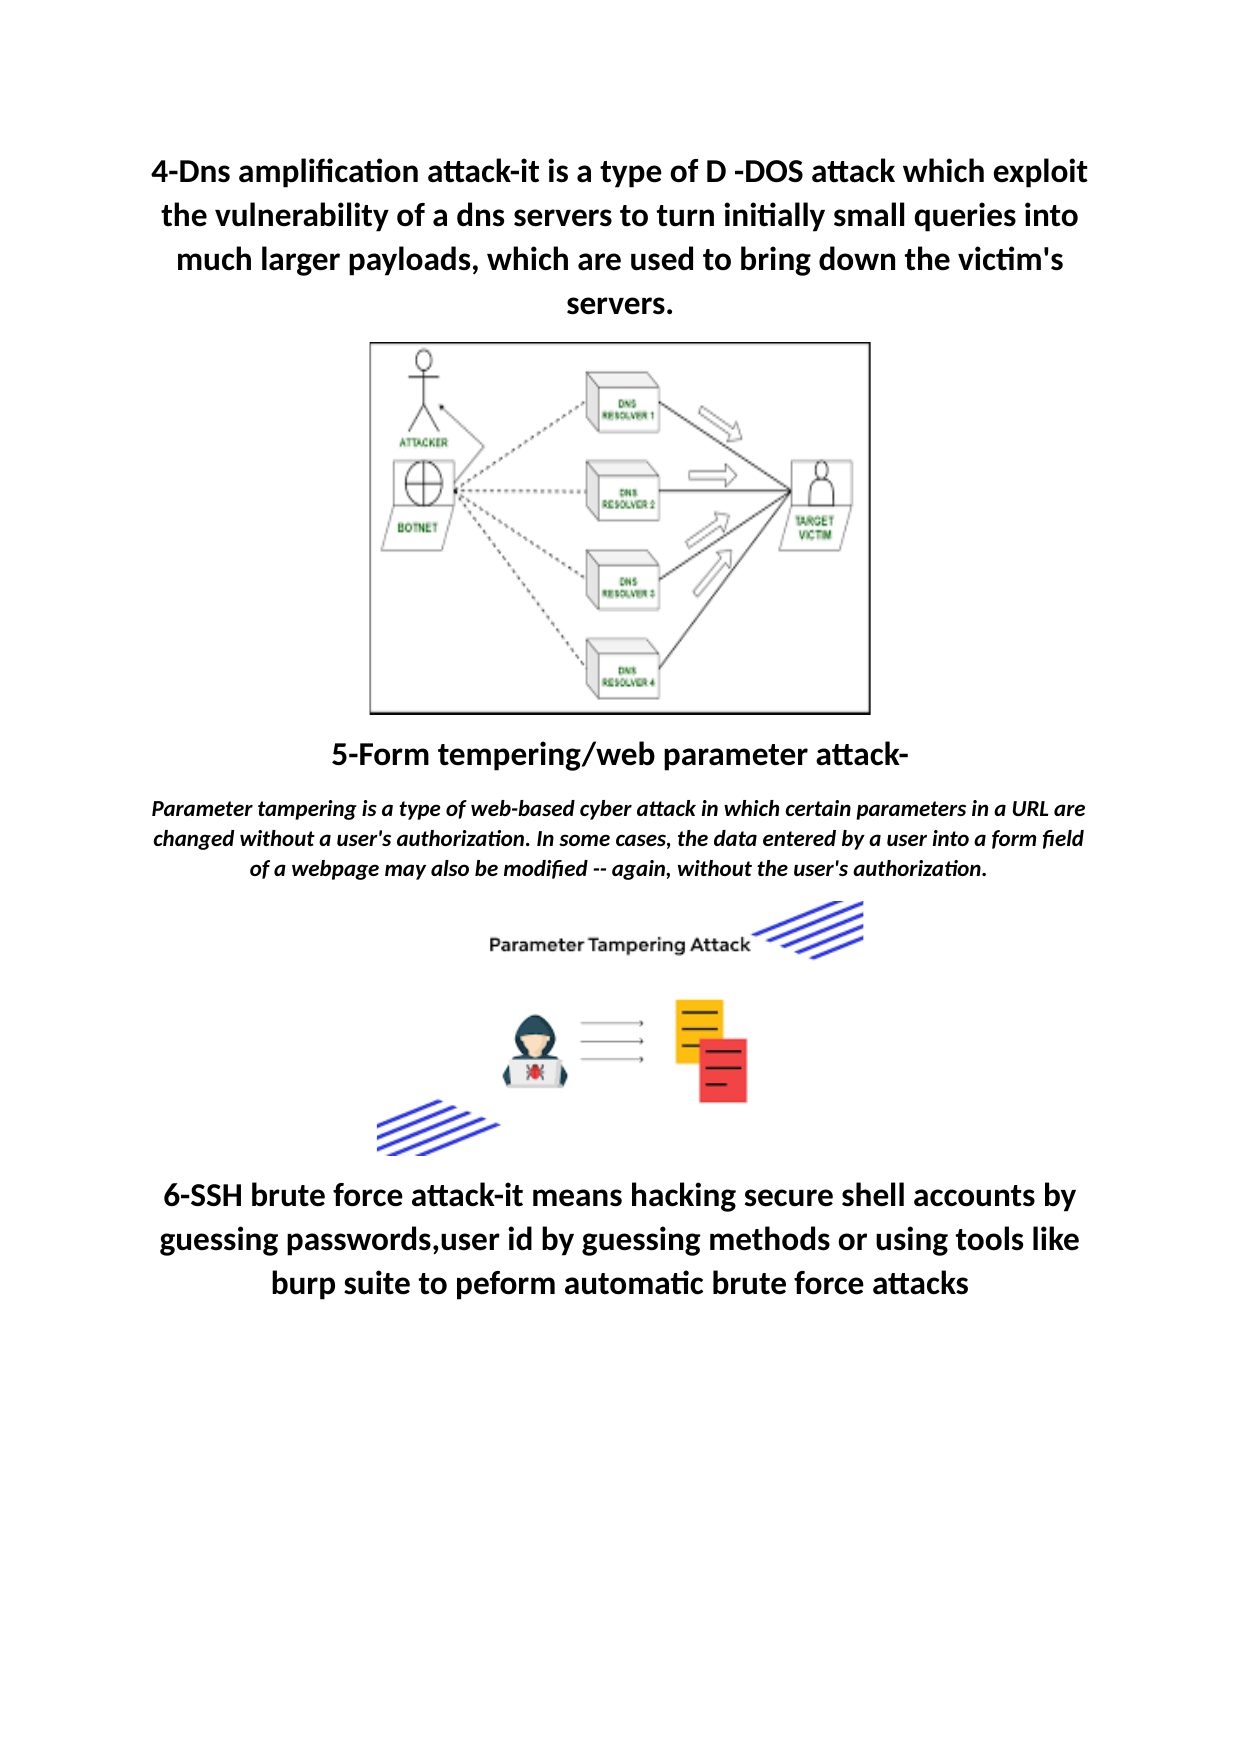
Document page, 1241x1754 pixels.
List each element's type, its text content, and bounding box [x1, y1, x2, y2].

picture [376, 901, 864, 1156]
text Parameter tampering is a type of web-based cyber attack in which certain parameters in a URL are changed without a user's authorization. In some cases, the data entered by a user into a form field of a webpage may also be modified -- again, without the user's authorization. [150, 794, 1090, 882]
text 4-Dns amplification attack-it is a type of D -DOS attack which exploit the vulnerability of a dns servers to turn initially small queries into much larger payloads, which are used to bring down the victim's servers. [150, 150, 1090, 323]
text 6-SSH brute force attack-it means hacking secure shell accounts by guessing passwords,user id by guessing methods or using tools like burp suite to peform automatic brute force attacks [150, 1174, 1090, 1303]
text 5-Form tempering/web parameter attack- [150, 733, 1090, 774]
picture [369, 342, 871, 715]
